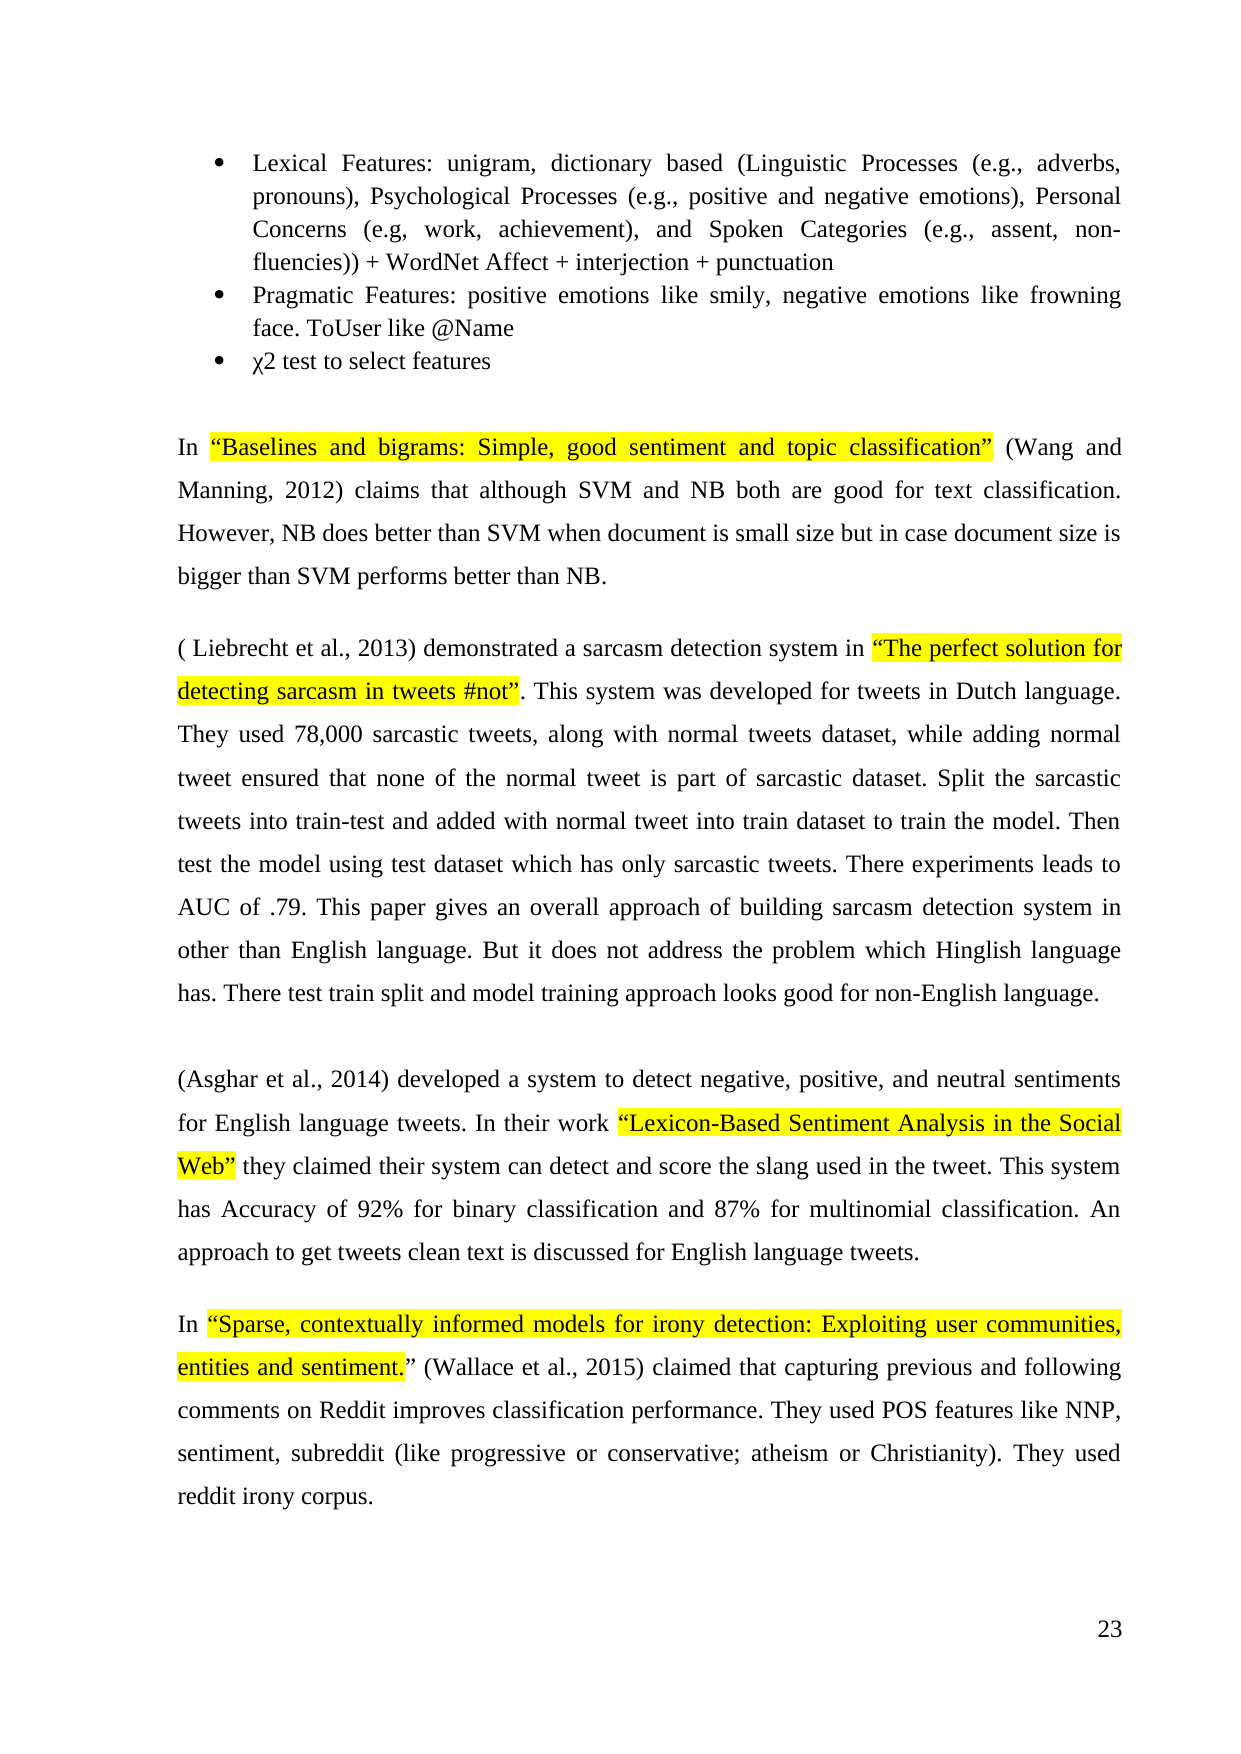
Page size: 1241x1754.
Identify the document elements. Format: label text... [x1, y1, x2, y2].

text ( Liebrecht et al., 2013) demonstrated a sarcasm detection system in “The perfect solution for detecting sarcasm in tweets #not”. This system was developed for tweets in Dutch language. They used 78,000 sarcastic tweets, along with normal tweets dataset, while adding normal tweet ensured that none of the normal tweet is part of sarcastic dataset. Split the sarcastic tweets into train-test and added with normal tweet into train dataset to train the model. Then test the model using test dataset which has only sarcastic tweets. There experiments leads to AUC of .79. This paper gives an overall approach of building sarcasm detection system in other than English language. But it does not address the problem which Hinglish language has. There test train split and model training approach looks good for non-English language. [177, 633, 1122, 1007]
list Lexical Features: unigram, dictionary based (Linguistic Processes (e.g., adverbs, pronouns), Psychological Processes (e.g., positive and negative emotions), Personal Concerns (e.g, work, achievement), and Spoken Categories (e.g., assent, non- fluencies)) + WordNet Affect + interjection + punctuation [215, 148, 1122, 276]
text In “Sparse, contextually informed models for irony detection: Exploiting user communities, entities and sentiment.” (Wallace et al., 2015) claimed that capturing previous and following comments on Reddit improves classification performance. They used POS features like NNP, sentiment, subreddit (like progressive or conservative; atheism or Christianity). They used reddit irony corpus. [177, 1309, 1122, 1510]
list χ2 test to select features [215, 346, 1122, 374]
text (Asghar et al., 2014) developed a system to detect negative, positive, and neutral sentiments for English language tweets. In their work “Lexicon-Based Sentiment Analysis in the Social Web” they claimed their system can detect and score the slang used in the tweet. This system has Accuracy of 92% for binary classification and 87% for multinomial classification. An approach to get tweets clean text is discussed for English language tweets. [177, 1064, 1122, 1266]
list Pragmatic Features: positive emotions like smily, negative emotions like frowning face. ToUser like @Name [215, 280, 1122, 342]
text In “Baselines and bigrams: Simple, good sentiment and topic classification” (Wang and Manning, 2012) claims that although SVM and NB both are good for text classification. However, NB does better than SVM when document is small size but in case document size is bigger than SVM performs better than NB. [177, 432, 1122, 590]
